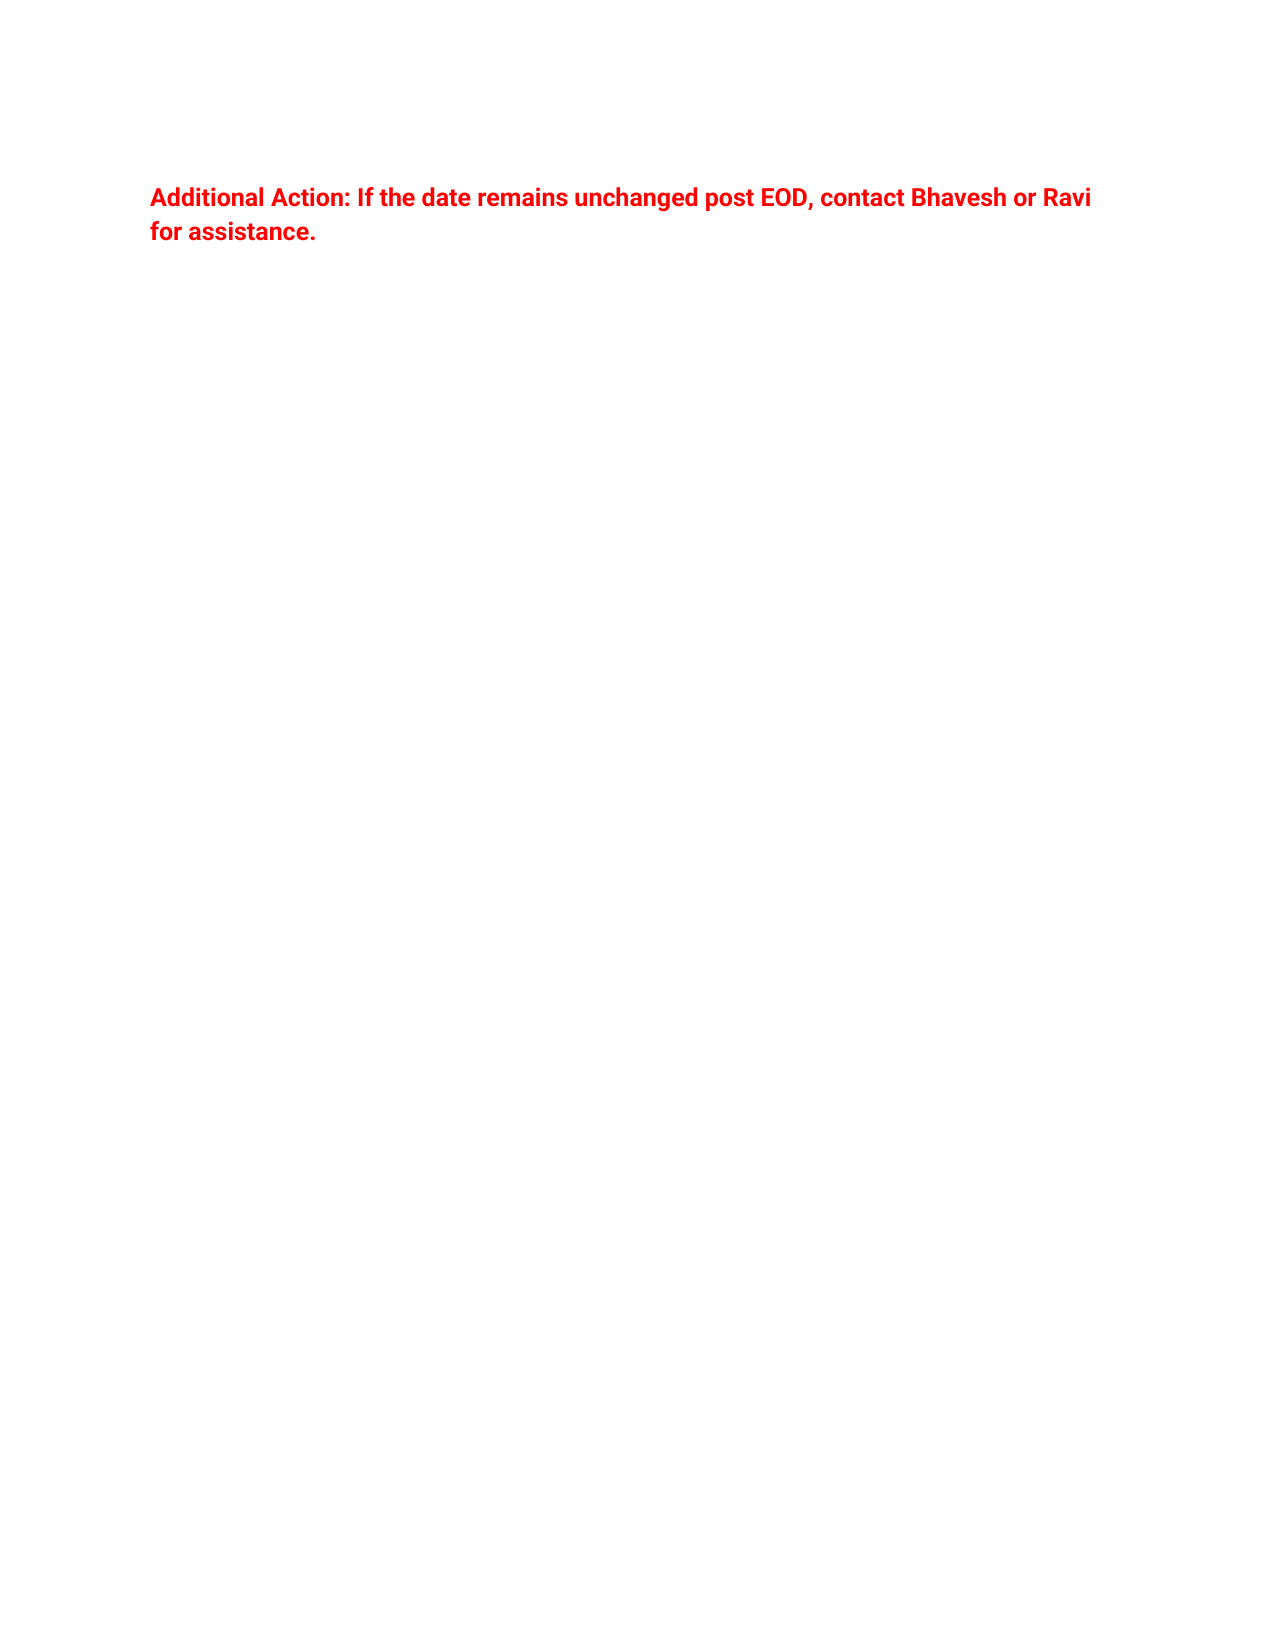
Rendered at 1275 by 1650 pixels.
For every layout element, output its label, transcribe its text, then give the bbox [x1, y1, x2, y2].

text Additional Action: If the date remains unchanged post EOD, contact Bhavesh or Ravi for assistance. [150, 184, 1125, 247]
